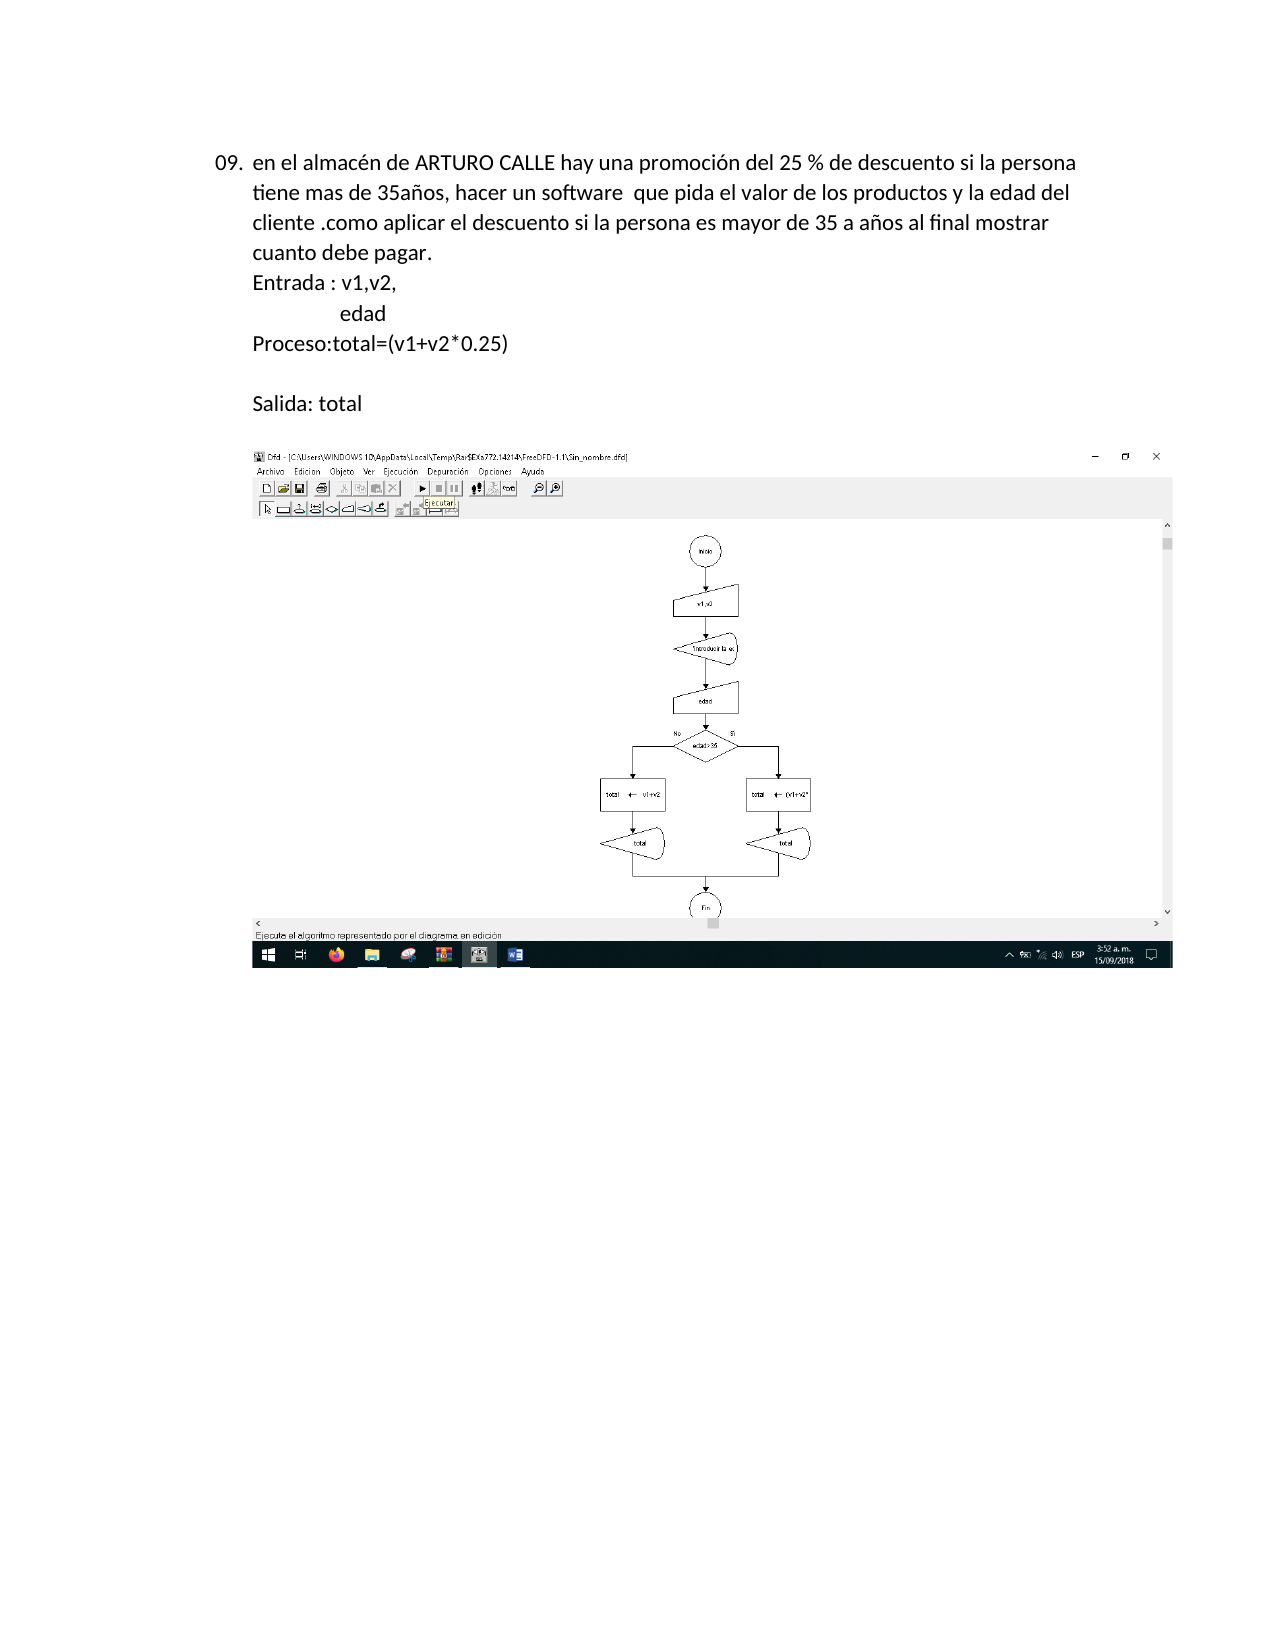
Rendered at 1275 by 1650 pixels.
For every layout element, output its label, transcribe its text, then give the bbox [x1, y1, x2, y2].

list Salida: total [252, 389, 1098, 417]
picture [252, 449, 1173, 968]
list Entrada : v1,v2, [252, 268, 1098, 296]
list Proceso:total=(v1+v2*0.25) [252, 329, 1098, 357]
list en el almacén de ARTURO CALLE hay una promoción del 25 % de descuento si la persona tiene mas de 35años, hacer un software que pida el valor de los productos y la edad del cliente .como aplicar el descuento si la persona es mayor de 35 a años al final mostrar cuanto debe pagar. [215, 148, 1098, 266]
list edad [252, 299, 1098, 327]
